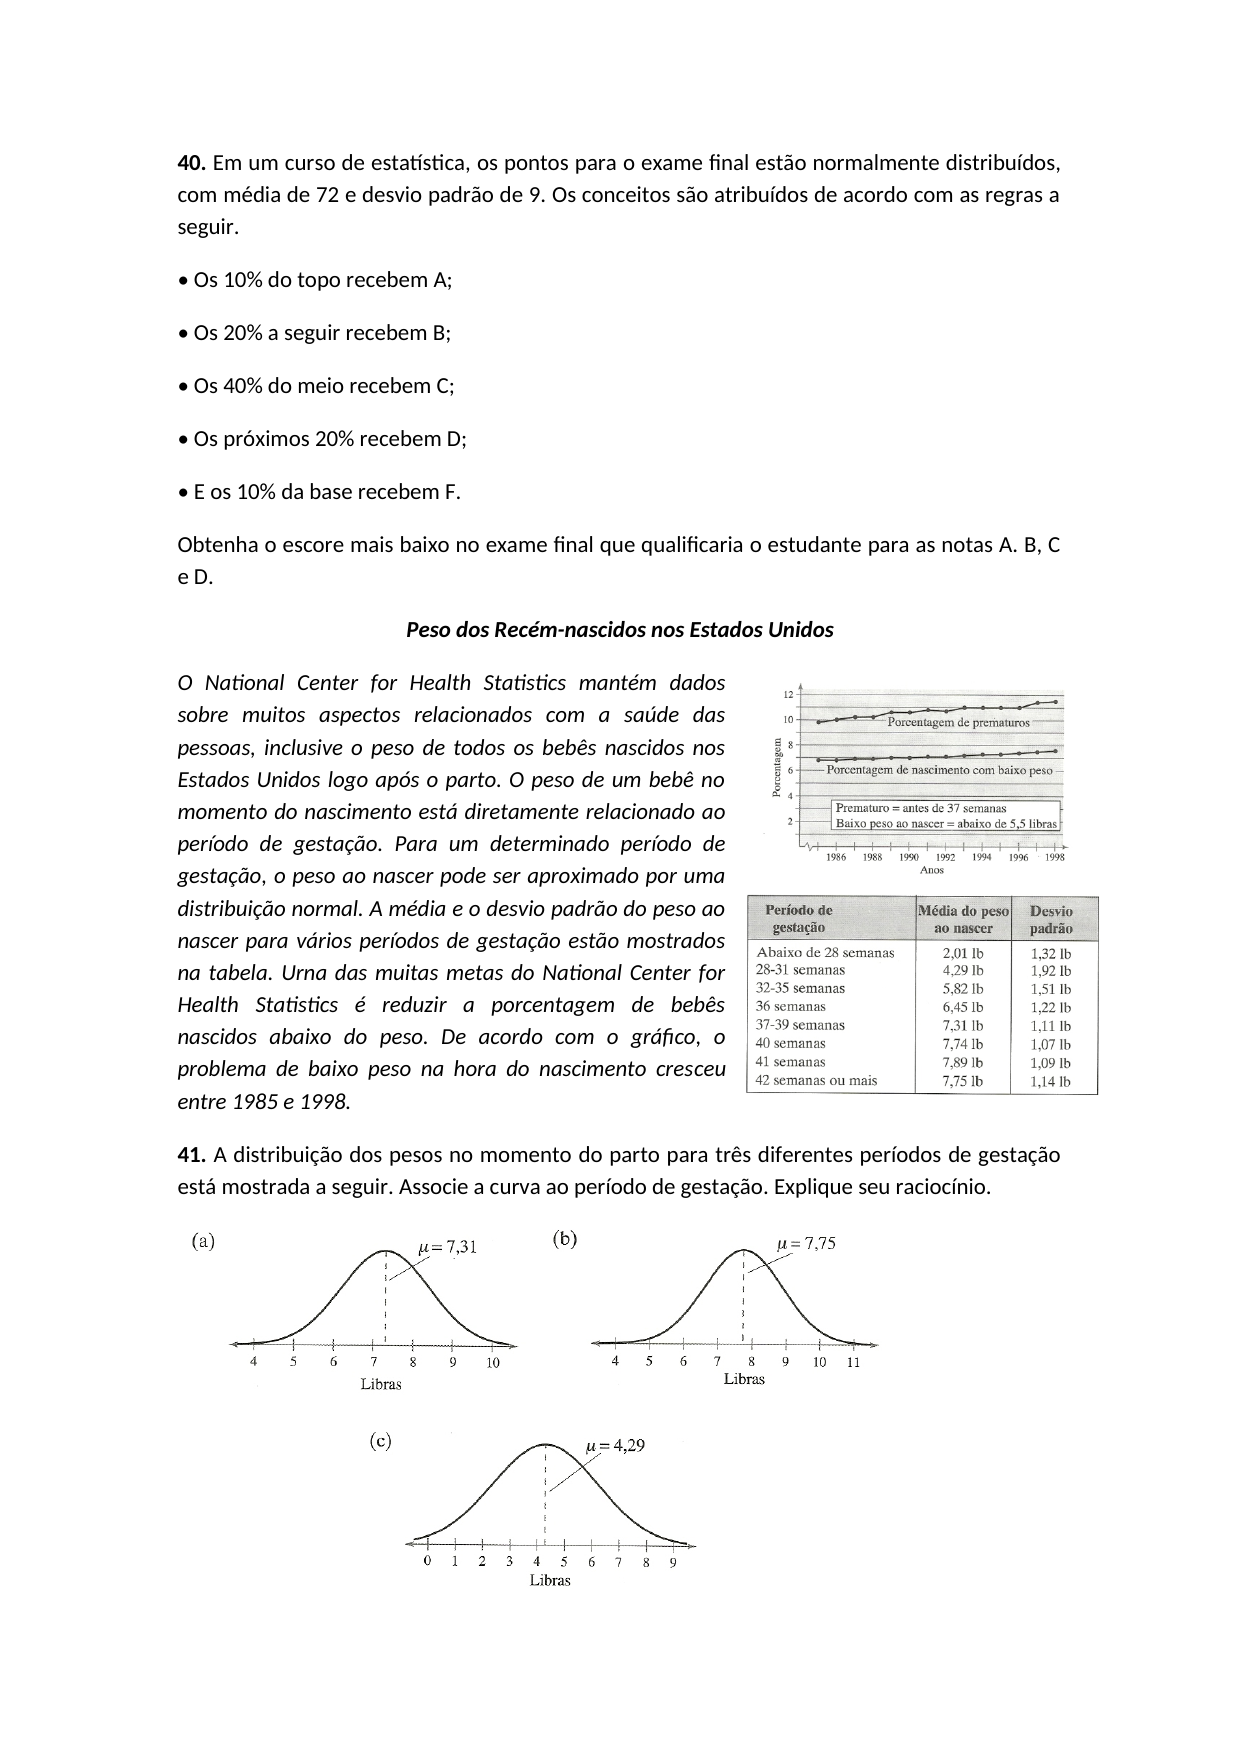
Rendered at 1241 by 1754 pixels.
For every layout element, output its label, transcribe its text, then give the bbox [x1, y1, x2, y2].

text Peso dos Recém-nascidos nos Estados Unidos [177, 615, 1063, 643]
text • E os 10% da base recebem F. [177, 477, 1063, 505]
text • Os 10% do topo recebem A; [177, 265, 1063, 293]
text 41. A distribuição dos pesos no momento do parto para três diferentes períodos de gestação está mostrada a seguir. Associe a curva ao período de gestação. Explique seu raciocínio. [177, 1140, 1063, 1200]
picture [177, 1225, 886, 1596]
text • Os 40% do meio recebem C; [177, 371, 1063, 399]
text • Os 20% a seguir recebem B; [177, 318, 1063, 346]
text • Os próximos 20% recebem D; [177, 424, 1063, 452]
text 40. Em um curso de estatística, os pontos para o exame final estão normalmente distribuídos, com média de 72 e desvio padrão de 9. Os conceitos são atribuídos de acordo com as regras a seguir. [177, 148, 1063, 240]
text Obtenha o escore mais baixo no exame final que qualificaria o estudante para as notas A. B, C e D. [177, 530, 1063, 590]
picture [745, 677, 1101, 1097]
